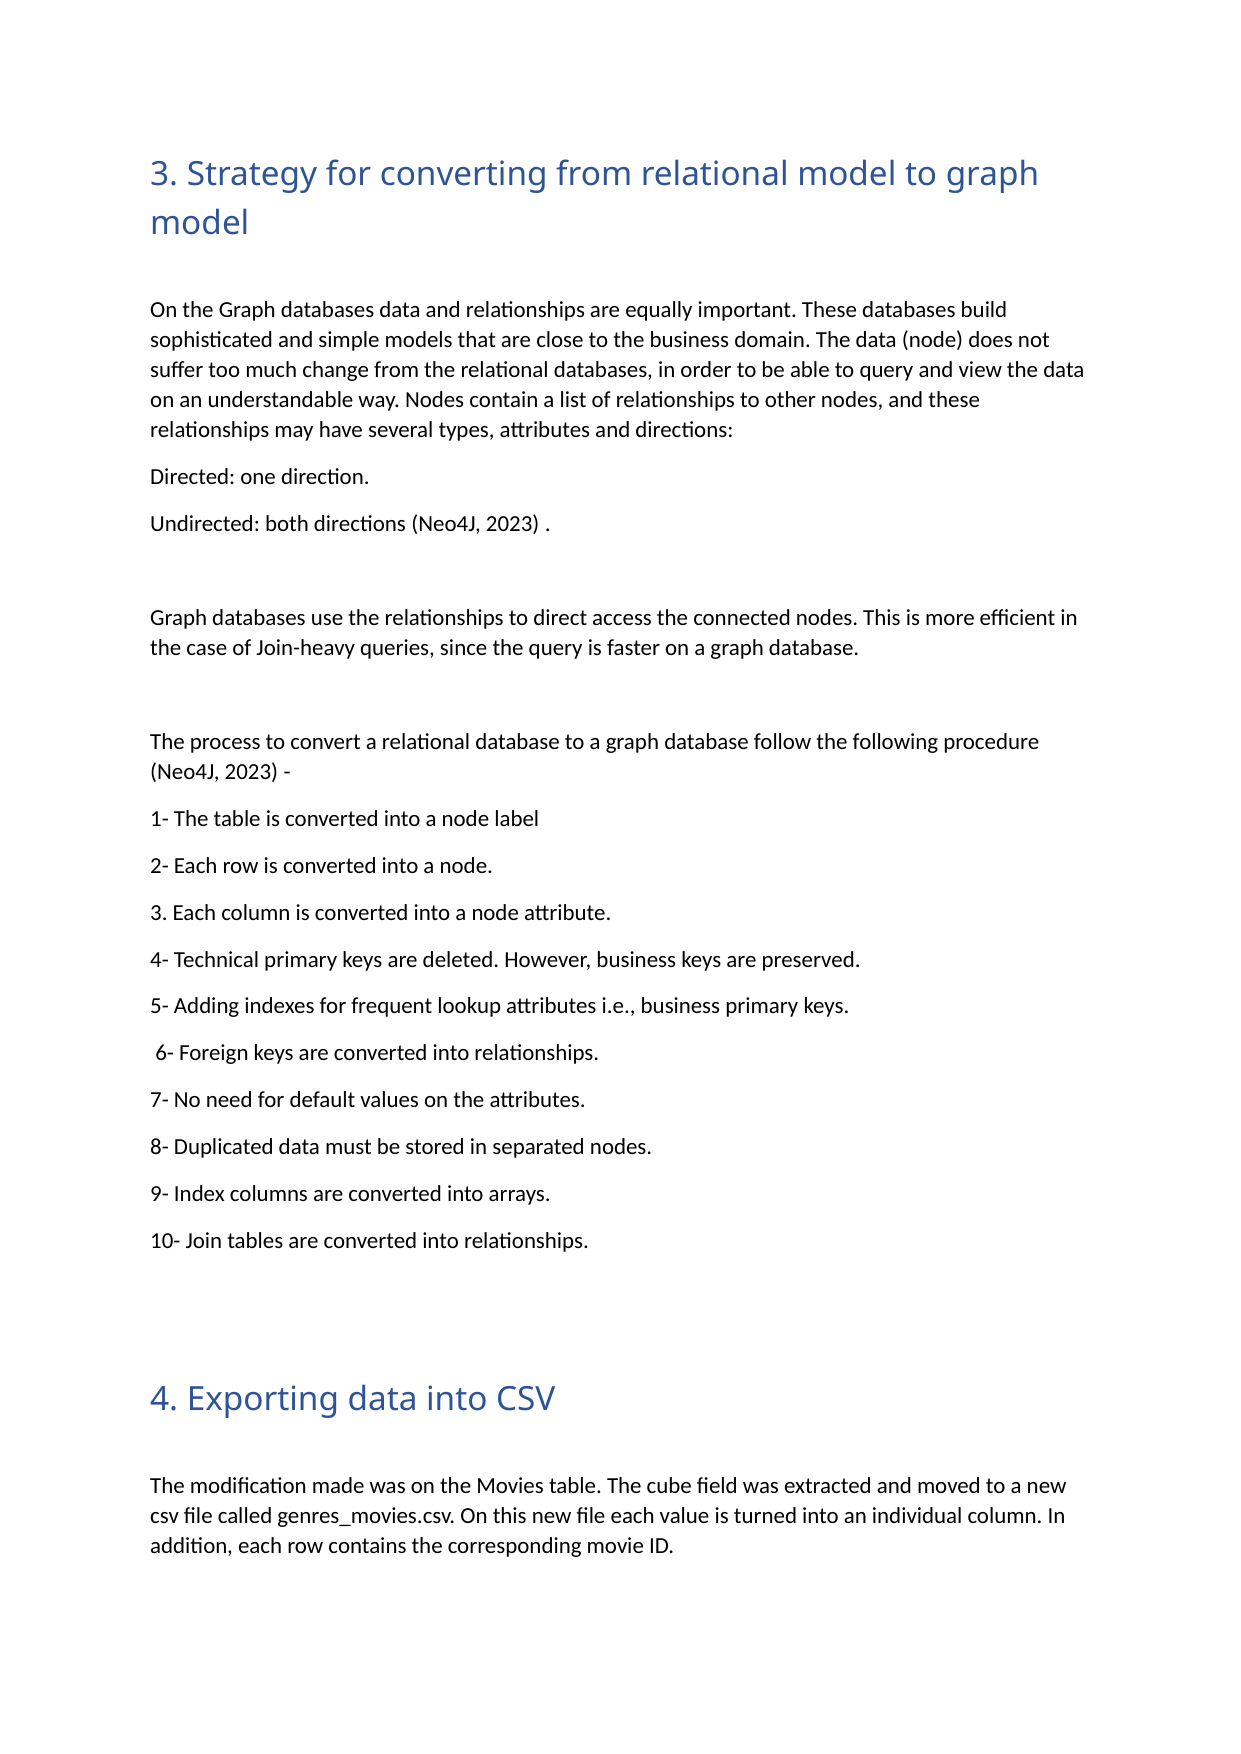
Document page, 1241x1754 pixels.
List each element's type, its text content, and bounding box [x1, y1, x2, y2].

text 10- Join tables are converted into relationships. [150, 1226, 1090, 1254]
subtitle 4. Exporting data into CSV [150, 1375, 1090, 1420]
text 8- Duplicated data must be stored in separated nodes. [150, 1132, 1090, 1160]
text The process to convert a relational database to a graph database follow the following procedure - [150, 727, 1090, 785]
text Graph databases use the relationships to direct access the connected nodes. This is more efficient in the case of Join-heavy queries, since the query is faster on a graph database. [150, 603, 1090, 661]
text Directed: one direction. [150, 462, 1090, 491]
text The modification made was on the Movies table. The cube field was extracted and moved to a new csv file called genres_movies.csv. On this new file each value is turned into an individual column. In addition, each row contains the corresponding movie ID. [150, 1471, 1090, 1559]
subtitle 3. Strategy for converting from relational model to graph model [150, 150, 1090, 244]
text 1- The table is converted into a node label [150, 804, 1090, 832]
text 4- Technical primary keys are deleted. However, business keys are preserved. [150, 945, 1090, 973]
text 5- Adding indexes for frequent lookup attributes i.e., business primary keys. [150, 992, 1090, 1020]
text Undirected: both directions . [150, 509, 1090, 537]
text 2- Each row is converted into a node. [150, 851, 1090, 879]
text 9- Index columns are converted into arrays. [150, 1179, 1090, 1207]
text 6- Foreign keys are converted into relationships. [150, 1038, 1090, 1067]
text 3. Each column is converted into a node attribute. [150, 898, 1090, 926]
text 7- No need for default values on the attributes. [150, 1085, 1090, 1113]
text On the Graph databases data and relationships are equally important. These databases build sophisticated and simple models that are close to the business domain. The data (node) does not suffer too much change from the relational databases, in order to be able to query and view the data on an understandable way. Nodes contain a list of relationships to other nodes, and these relationships may have several types, attributes and directions: [150, 295, 1090, 444]
